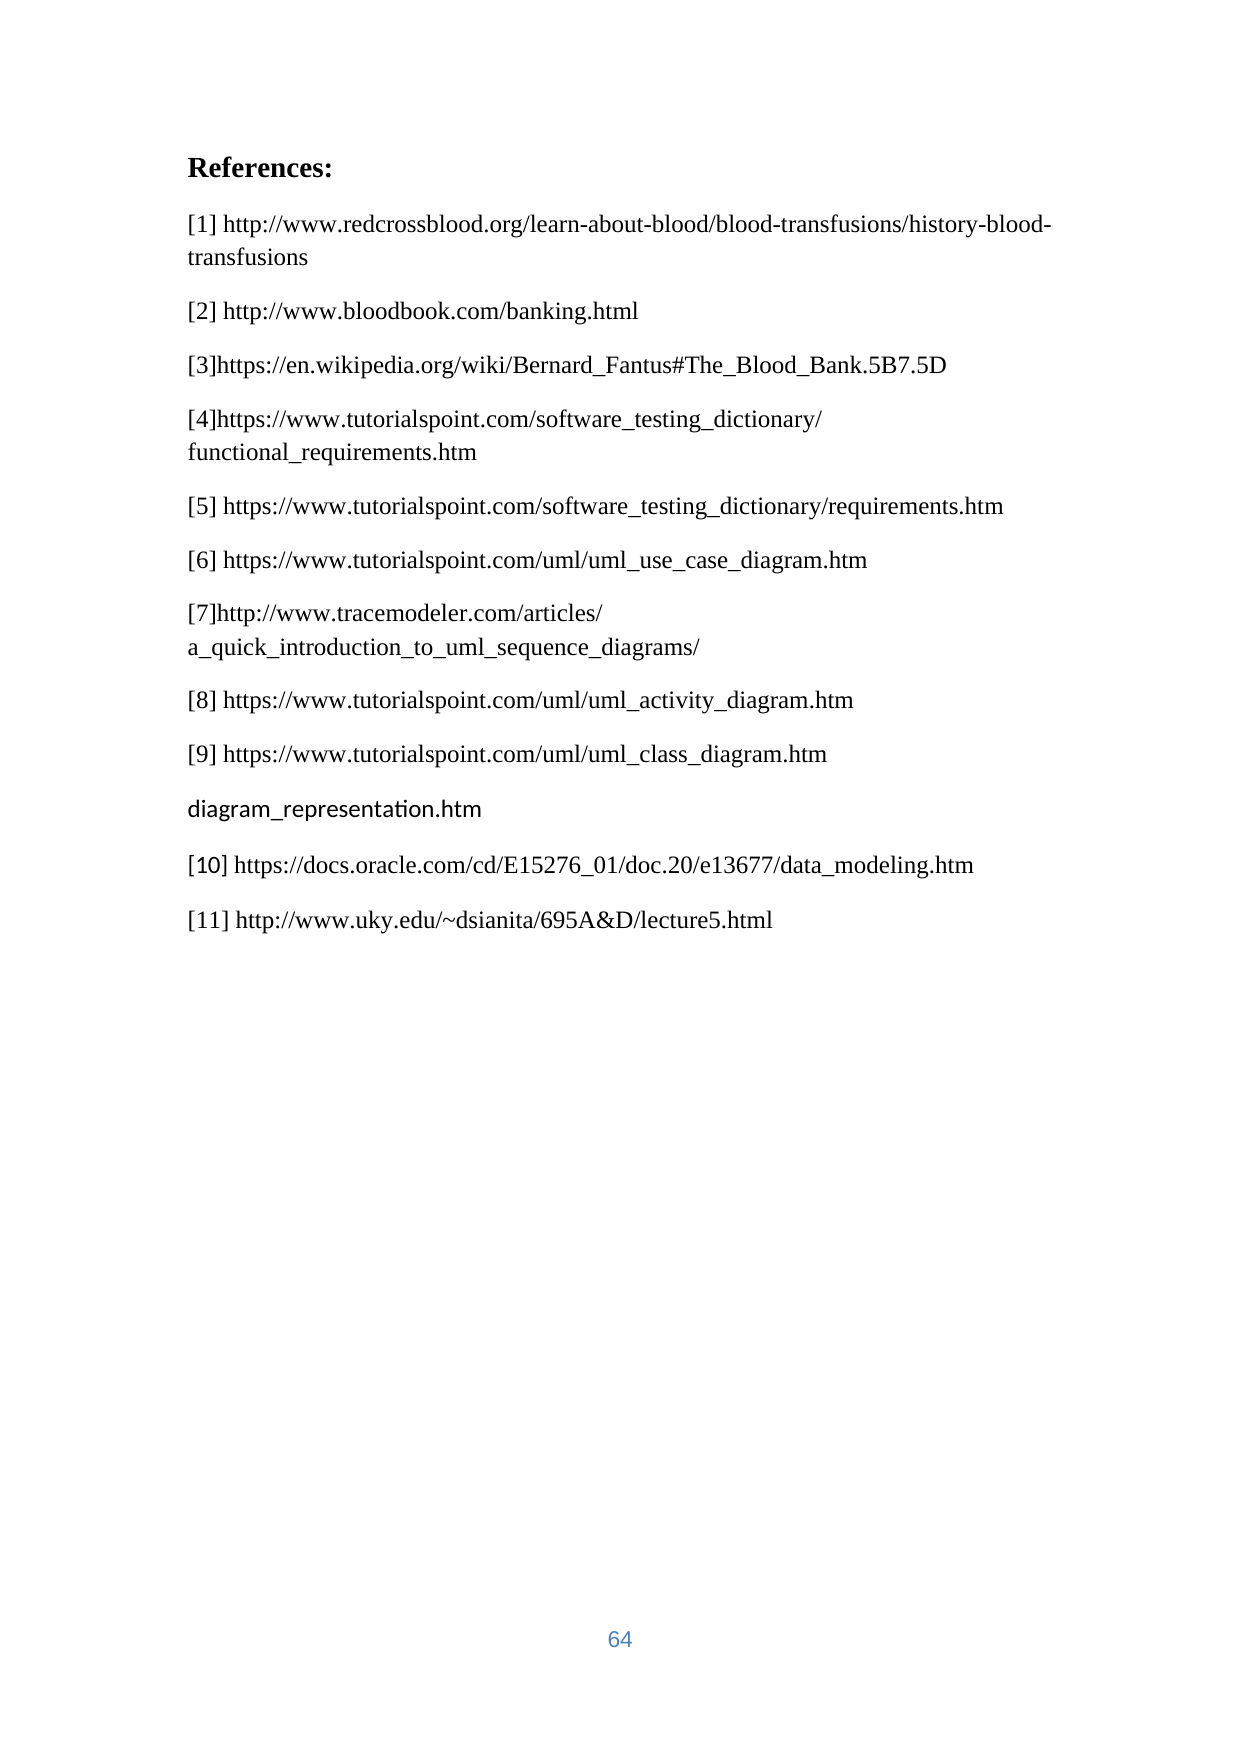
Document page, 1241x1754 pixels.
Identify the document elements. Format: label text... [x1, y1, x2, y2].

text [2] http://www.bloodbook.com/banking.html [187, 296, 1053, 325]
text [7]http://www.tracemodeler.com/articles/a_quick_introduction_to_uml_sequence_diagrams/ [187, 598, 1053, 660]
text [3]https://en.wikipedia.org/wiki/Bernard_Fantus#The_Blood_Bank.5B7.5D [187, 350, 1053, 379]
text [5] https://www.tutorialspoint.com/software_testing_dictionary/requirements.htm [187, 491, 1053, 519]
text [8] https://www.tutorialspoint.com/uml/uml_activity_diagram.htm [187, 685, 1053, 714]
text [1] http://www.redcrossblood.org/learn-about-blood/blood-transfusions/history-blood-transfusions [187, 209, 1053, 271]
text [10] https://docs.oracle.com/cd/E15276_01/doc.20/e13677/data_modeling.htm [187, 849, 1053, 879]
text [4]https://www.tutorialspoint.com/software_testing_dictionary/functional_requirements.htm [187, 404, 1053, 466]
text [9] https://www.tutorialspoint.com/uml/uml_class_diagram.htm [187, 739, 1053, 768]
text [6] https://www.tutorialspoint.com/uml/uml_use_case_diagram.htm [187, 545, 1053, 573]
text References: [187, 150, 1053, 183]
text [11] http://www.uky.edu/~dsianita/695A&D/lecture5.html [187, 905, 1053, 933]
text diagram_representation.htm [187, 793, 1053, 824]
